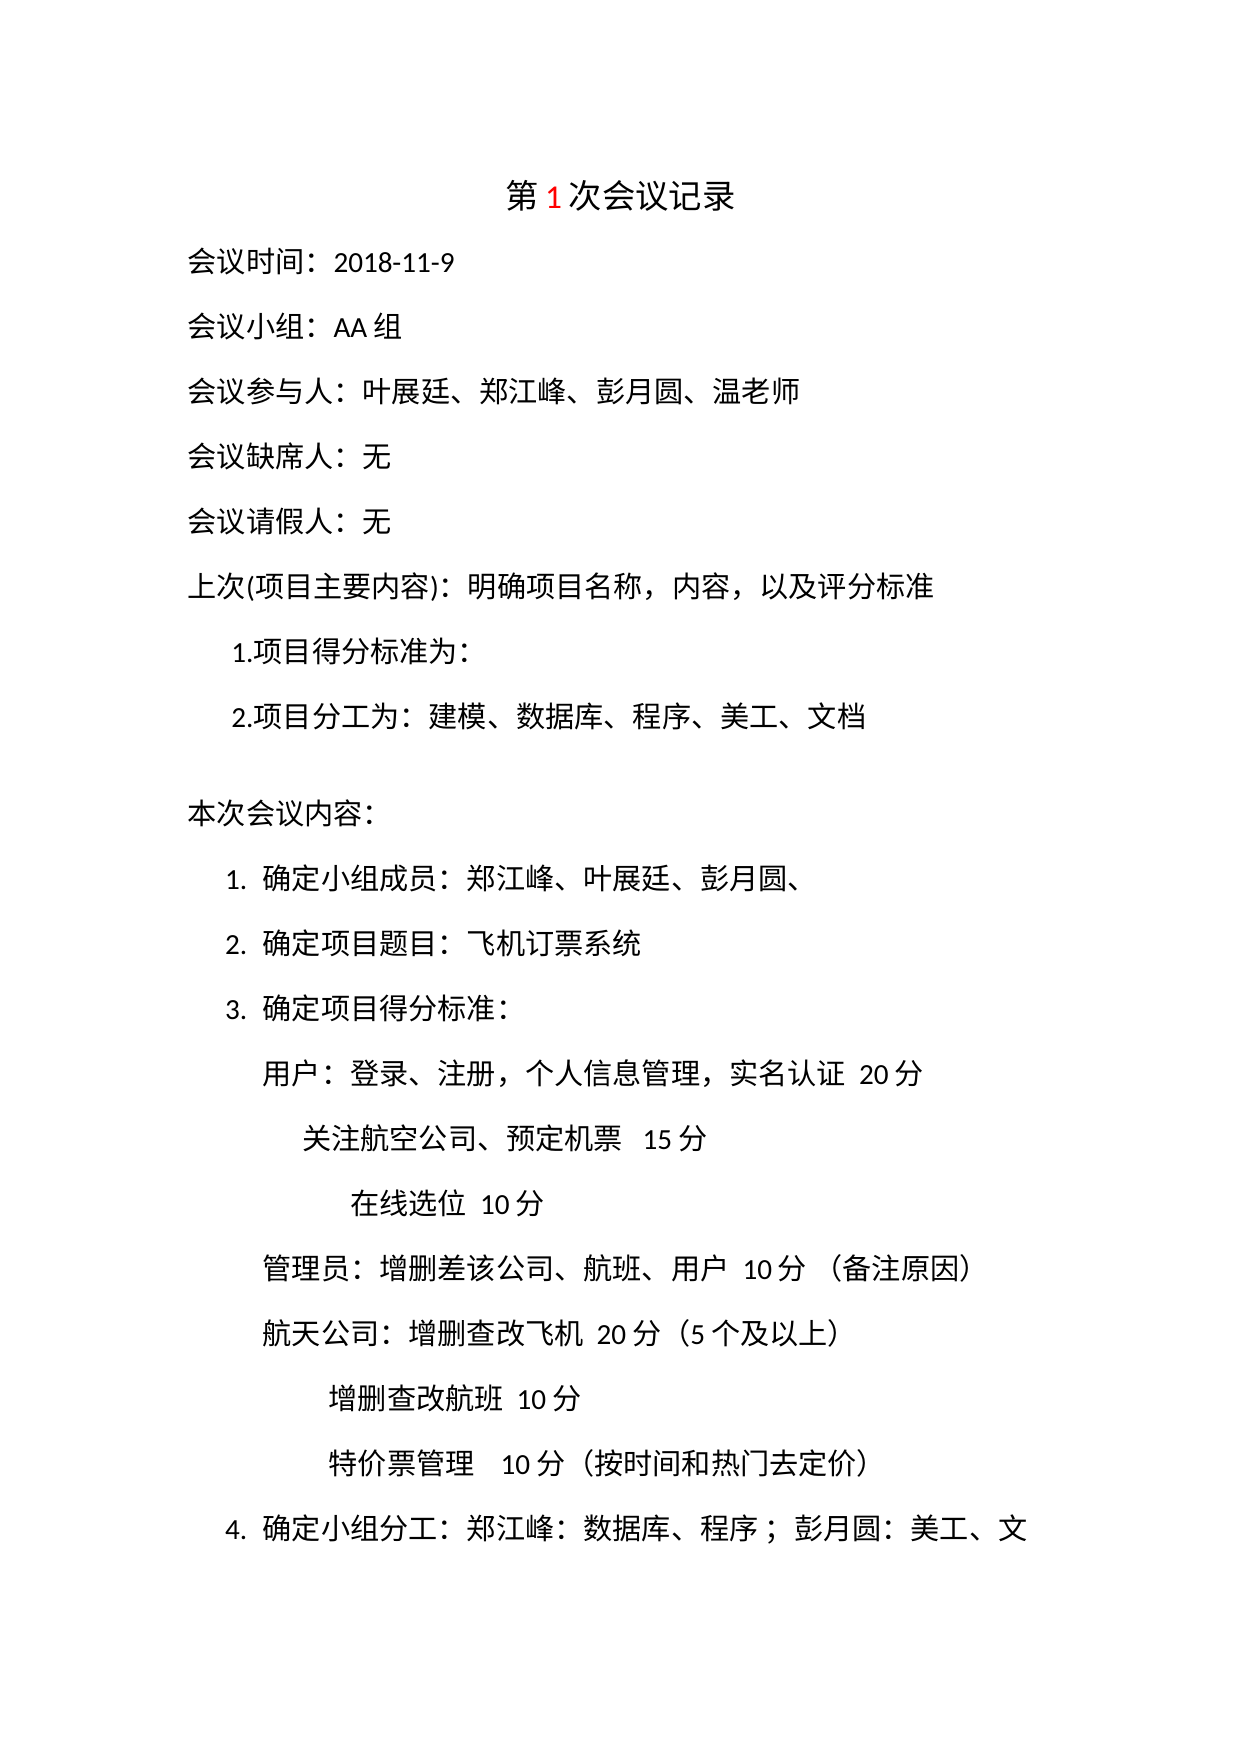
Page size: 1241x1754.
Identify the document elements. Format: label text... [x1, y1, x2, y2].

list 确定小组成员：郑江峰、叶展廷、彭月圆、 [225, 844, 1053, 909]
list 管理员：增删差该公司、航班、用户 10分 （备注原因） [262, 1234, 1053, 1299]
text 增删查改航班 10分 [204, 1364, 1053, 1429]
text 1.项目得分标准为： [187, 617, 1053, 682]
list 在线选位 10分 [262, 1169, 1053, 1234]
text 会议请假人：无 [187, 487, 1053, 552]
text 本次会议内容： [187, 779, 1053, 844]
text 2.项目分工为：建模、数据库、程序、美工、文档 [187, 682, 1053, 747]
text 航天公司：增删查改飞机 20分（5个及以上） [204, 1299, 1053, 1364]
text 上次(项目主要内容)：明确项目名称，内容，以及评分标准 [187, 552, 1053, 617]
text 会议时间：2018-11-9 [187, 227, 1053, 292]
list 关注航空公司、预定机票 15分 [262, 1104, 1053, 1169]
text 会议小组：AA组 [187, 292, 1053, 357]
text 会议缺席人：无 [187, 422, 1053, 487]
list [225, 1494, 1053, 1559]
text 会议参与人：叶展廷、郑江峰、彭月圆、温老师 [187, 357, 1053, 422]
list 确定项目题目：飞机订票系统 [225, 909, 1053, 974]
list 用户：登录、注册，个人信息管理，实名认证 20分 [262, 1039, 1053, 1104]
text 第1次会议记录 [187, 162, 1053, 227]
list 确定项目得分标准： [225, 974, 1053, 1039]
text 特价票管理 10分（按时间和热门去定价） [204, 1429, 1053, 1494]
